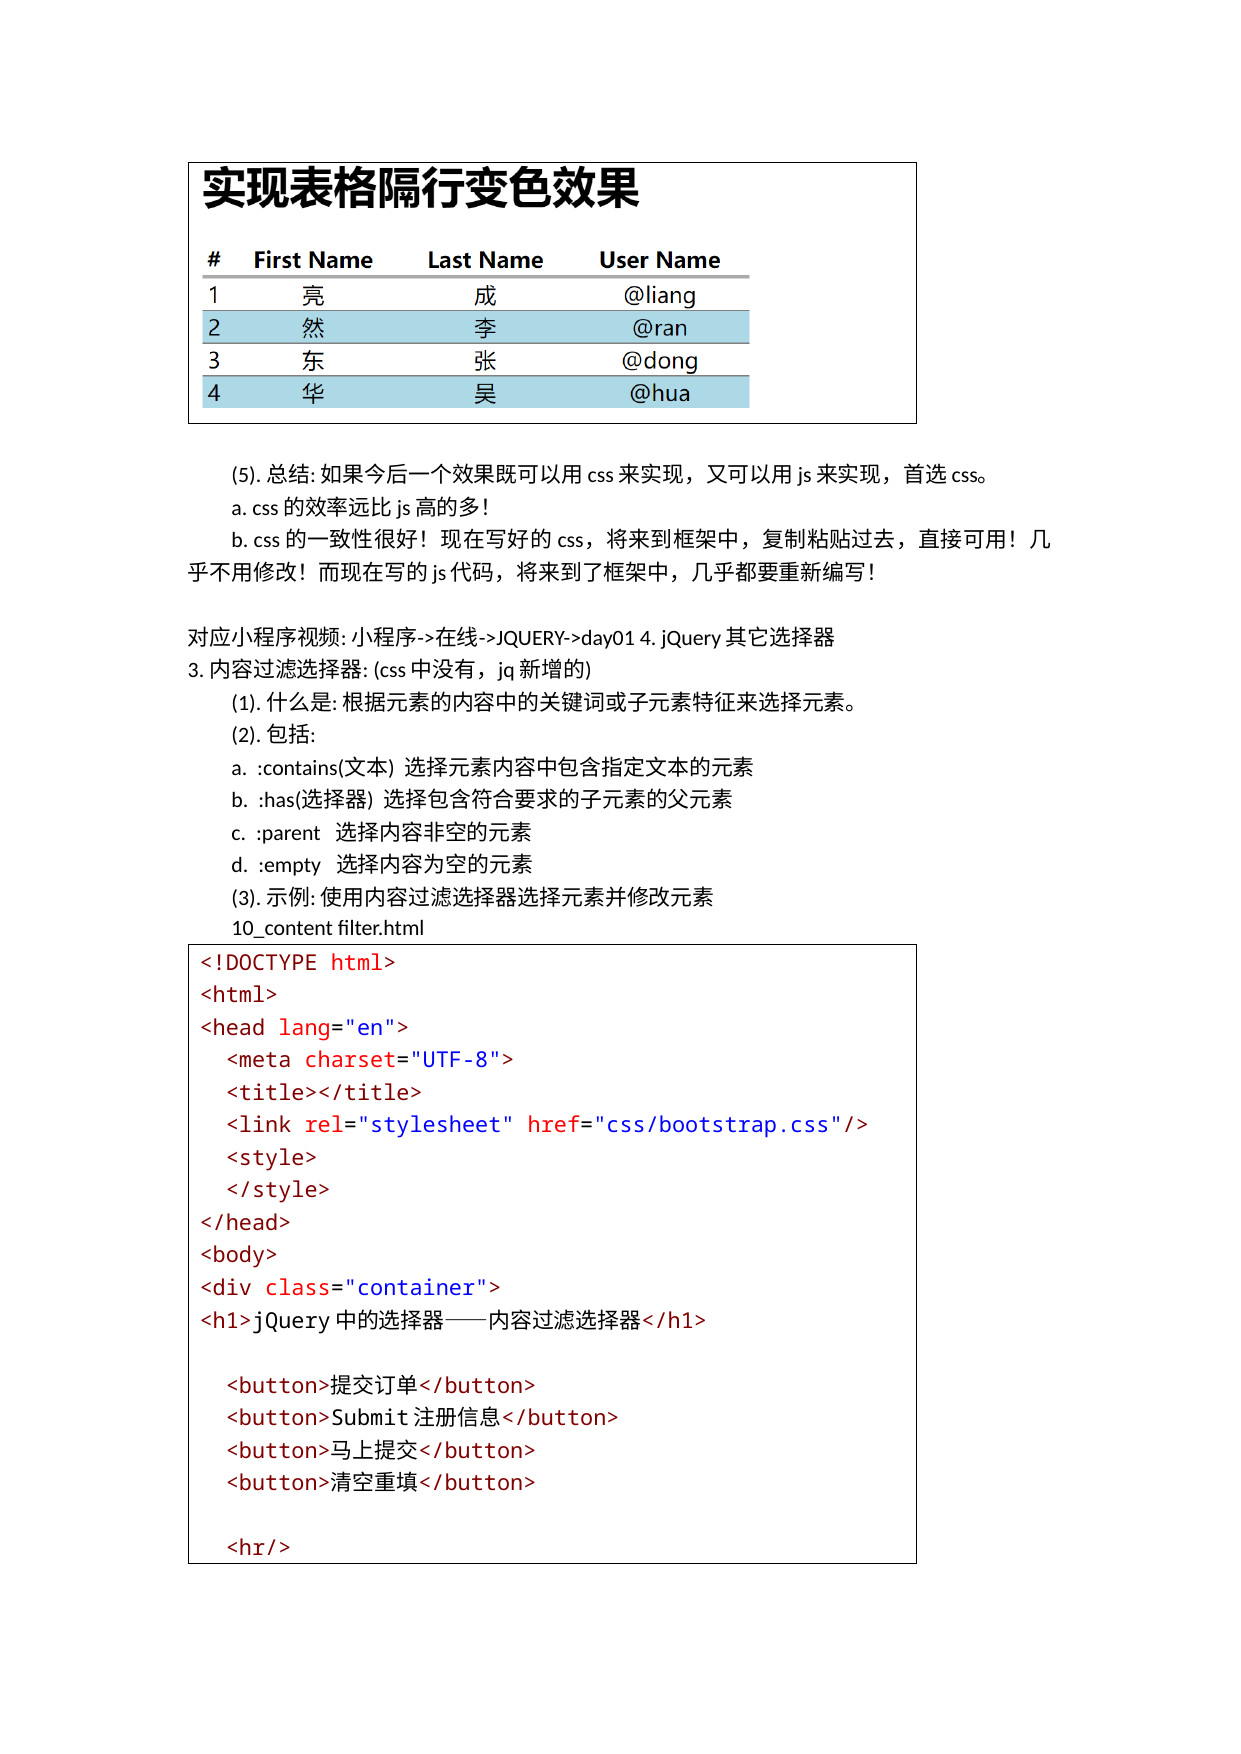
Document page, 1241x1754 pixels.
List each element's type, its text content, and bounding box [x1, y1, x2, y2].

text b. :has(选择器) 选择包含符合要求的子元素的父元素 [187, 782, 1053, 814]
text c. :parent 选择内容非空的元素 [187, 814, 1053, 847]
text 3. 内容过滤选择器: (css中没有，jq新增的) [187, 652, 1053, 684]
text (1). 什么是: 根据元素的内容中的关键词或子元素特征来选择元素。 [187, 684, 1053, 717]
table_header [189, 163, 916, 423]
picture [199, 163, 751, 412]
text a. :contains(文本) 选择元素内容中包含指定文本的元素 [187, 749, 1053, 782]
text 对应小程序视频: 小程序->在线->JQUERY->day01 4. jQuery其它选择器 [187, 619, 1053, 652]
text 10_content filter.html [187, 912, 1053, 944]
text (3). 示例: 使用内容过滤选择器选择元素并修改元素 [187, 879, 1053, 912]
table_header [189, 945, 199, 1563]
text (2). 包括: [187, 717, 1053, 749]
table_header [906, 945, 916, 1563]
text b. css的一致性很好！现在写好的css，将来到框架中，复制粘贴过去，直接可用！几乎不用修改！而现在写的js代码，将来到了框架中，几乎都要重新编写！ [187, 522, 1053, 587]
text (5). 总结: 如果今后一个效果既可以用css来实现，又可以用js来实现，首选css。 [187, 457, 1053, 489]
text a. css的效率远比js高的多！ [187, 489, 1053, 522]
text d. :empty 选择内容为空的元素 [187, 847, 1053, 879]
